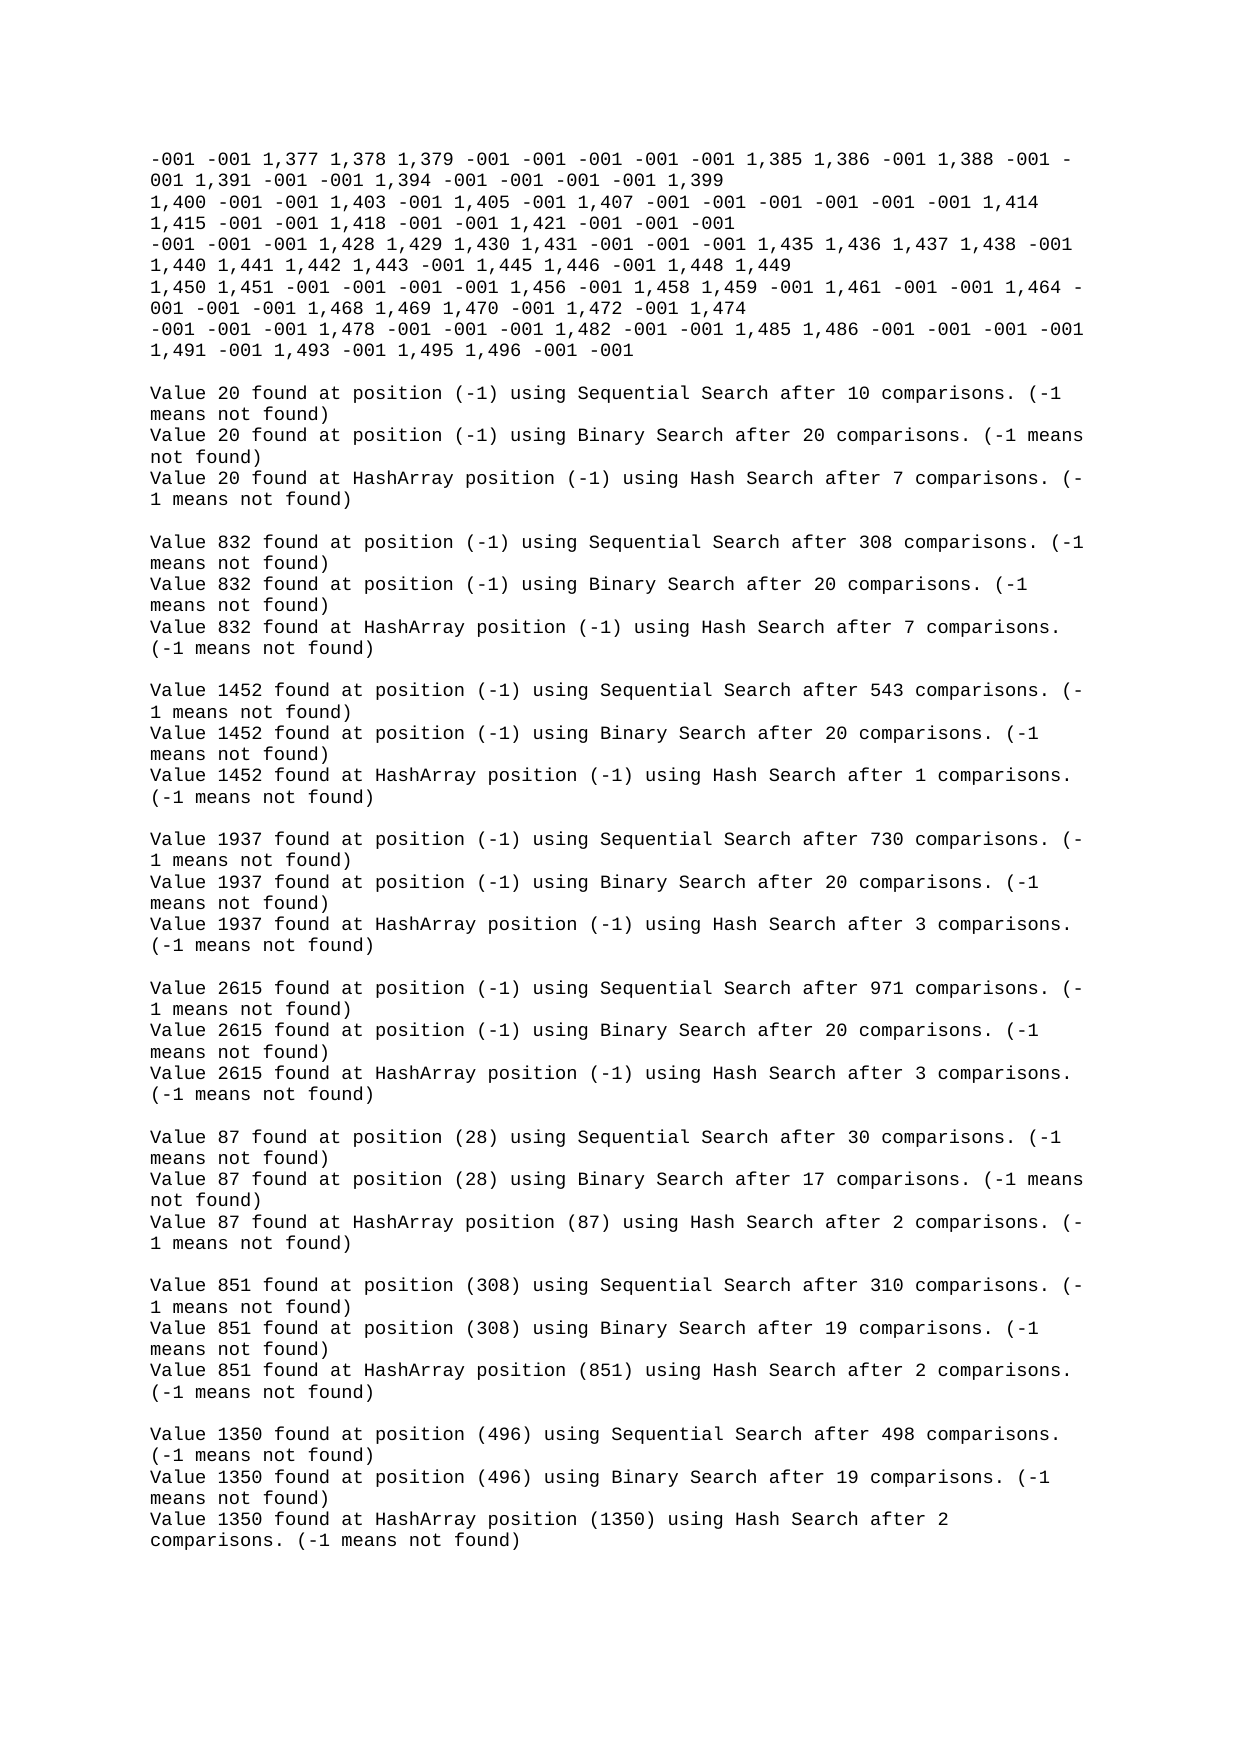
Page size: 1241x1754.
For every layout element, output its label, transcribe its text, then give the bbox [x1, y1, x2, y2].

text Value 1937 found at position (-1) using Sequential Search after 730 comparisons. (-1 means not found) [150, 830, 1090, 872]
text Value 1452 found at HashArray position (-1) using Hash Search after 1 comparisons. (-1 means not found) [150, 766, 1090, 809]
text Value 851 found at position (308) using Sequential Search after 310 comparisons. (-1 means not found) [150, 1276, 1090, 1319]
text Value 1350 found at position (496) using Binary Search after 19 comparisons. (-1 means not found) [150, 1467, 1090, 1510]
text Value 832 found at position (-1) using Binary Search after 20 comparisons. (-1 means not found) [150, 575, 1090, 617]
text -001 -001 1,377 1,378 1,379 -001 -001 -001 -001 -001 1,385 1,386 -001 1,388 -001 -001 1,391 -001 -001 1,394 -001 -001 -001 -001 1,399 [150, 150, 1090, 192]
text Value 1350 found at position (496) using Sequential Search after 498 comparisons. (-1 means not found) [150, 1425, 1090, 1467]
text Value 1350 found at HashArray position (1350) using Hash Search after 2 comparisons. (-1 means not found) [150, 1510, 1090, 1552]
text Value 87 found at position (28) using Binary Search after 17 comparisons. (-1 means not found) [150, 1170, 1090, 1212]
text Value 87 found at position (28) using Sequential Search after 30 comparisons. (-1 means not found) [150, 1127, 1090, 1170]
text Value 1937 found at HashArray position (-1) using Hash Search after 3 comparisons. (-1 means not found) [150, 915, 1090, 957]
text 1,400 -001 -001 1,403 -001 1,405 -001 1,407 -001 -001 -001 -001 -001 -001 1,414 1,415 -001 -001 1,418 -001 -001 1,421 -001 -001 -001 [150, 192, 1090, 235]
text Value 2615 found at position (-1) using Sequential Search after 971 comparisons. (-1 means not found) [150, 979, 1090, 1021]
text -001 -001 -001 1,478 -001 -001 -001 1,482 -001 -001 1,485 1,486 -001 -001 -001 -001 1,491 -001 1,493 -001 1,495 1,496 -001 -001 [150, 320, 1090, 362]
text Value 20 found at HashArray position (-1) using Hash Search after 7 comparisons. (-1 means not found) [150, 469, 1090, 511]
text Value 851 found at position (308) using Binary Search after 19 comparisons. (-1 means not found) [150, 1319, 1090, 1361]
text Value 851 found at HashArray position (851) using Hash Search after 2 comparisons. (-1 means not found) [150, 1361, 1090, 1404]
text 1,450 1,451 -001 -001 -001 -001 1,456 -001 1,458 1,459 -001 1,461 -001 -001 1,464 -001 -001 -001 1,468 1,469 1,470 -001 1,472 -001 1,474 [150, 277, 1090, 320]
text Value 1452 found at position (-1) using Sequential Search after 543 comparisons. (-1 means not found) [150, 681, 1090, 724]
text Value 20 found at position (-1) using Binary Search after 20 comparisons. (-1 means not found) [150, 426, 1090, 469]
text Value 832 found at position (-1) using Sequential Search after 308 comparisons. (-1 means not found) [150, 532, 1090, 575]
text Value 832 found at HashArray position (-1) using Hash Search after 7 comparisons. (-1 means not found) [150, 617, 1090, 660]
text Value 20 found at position (-1) using Sequential Search after 10 comparisons. (-1 means not found) [150, 384, 1090, 426]
text Value 87 found at HashArray position (87) using Hash Search after 2 comparisons. (-1 means not found) [150, 1212, 1090, 1255]
text Value 2615 found at HashArray position (-1) using Hash Search after 3 comparisons. (-1 means not found) [150, 1064, 1090, 1106]
text Value 1937 found at position (-1) using Binary Search after 20 comparisons. (-1 means not found) [150, 872, 1090, 915]
text -001 -001 -001 1,428 1,429 1,430 1,431 -001 -001 -001 1,435 1,436 1,437 1,438 -001 1,440 1,441 1,442 1,443 -001 1,445 1,446 -001 1,448 1,449 [150, 235, 1090, 277]
text Value 2615 found at position (-1) using Binary Search after 20 comparisons. (-1 means not found) [150, 1021, 1090, 1064]
text Value 1452 found at position (-1) using Binary Search after 20 comparisons. (-1 means not found) [150, 724, 1090, 766]
